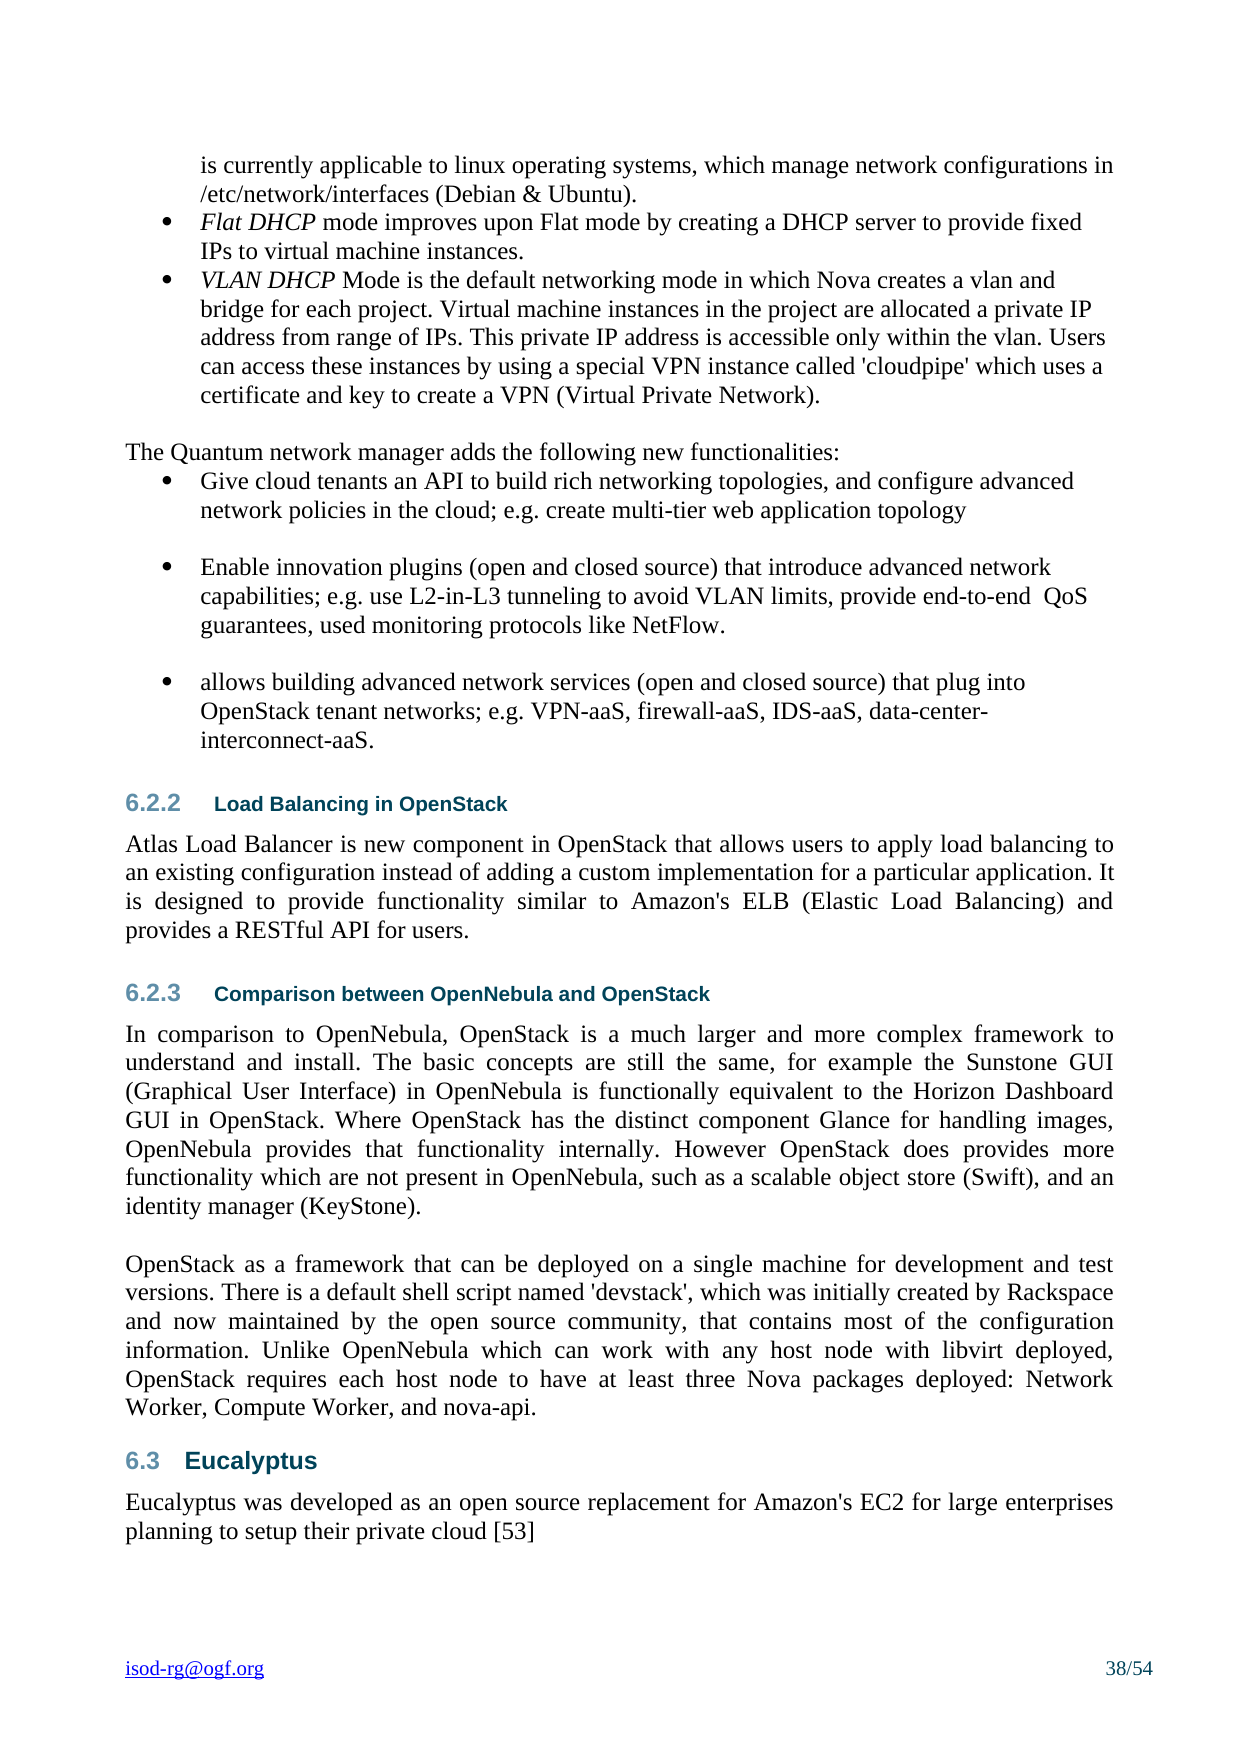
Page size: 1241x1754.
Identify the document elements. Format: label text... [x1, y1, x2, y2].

list Flat DHCP mode improves upon Flat mode by creating a DHCP server to provide fixed IPs to virtual machine instances. [163, 207, 1115, 265]
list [163, 150, 1115, 207]
text Atlas Load Balancer is new component in OpenStack that allows users to apply load balancing to an existing configuration instead of adding a custom implementation for a particular application. It is designed to provide functionality similar to Amazon's ELB (Elastic Load Balancing) and provides a RESTful API for users. [125, 829, 1115, 944]
subtitle Comparison between OpenNebula and OpenStack [125, 969, 1115, 1006]
list Give cloud tenants an API to build rich networking topologies, and configure advanced network policies in the cloud; e.g. create multi-tier web application topology [163, 466, 1115, 524]
picture [1126, 1661, 1132, 1675]
subtitle Load Balancing in OpenStack [125, 779, 1115, 816]
text The Quantum network manager adds the following new functionalities: [125, 437, 1115, 466]
text OpenStack as a framework that can be deployed on a single machine for development and test versions. There is a default shell script named 'devstack', which was initially created by Rackspace and now maintained by the open source community, that contains most of the configuration information. Unlike OpenNebula which can work with any host node with libvirt deployed, OpenStack requires each host node to have at least three Nova packages deployed: Network Worker, Compute Worker, and nova-api. [125, 1249, 1115, 1421]
text In comparison to OpenNebula, OpenStack is a much larger and more complex framework to understand and install. The basic concepts are still the same, for example the Sunstone GUI (Graphical User Interface) in OpenNebula is functionally equivalent to the Horizon Dashboard GUI in OpenStack. Where OpenStack has the distinct component Glance for handling images, OpenNebula provides that functionality internally. However OpenStack does provides more functionality which are not present in OpenNebula, such as a scalable object store (Swift), and an identity manager (KeyStone). [125, 1019, 1115, 1220]
subtitle Eucalyptus [125, 1446, 1115, 1475]
list Enable innovation plugins (open and closed source) that introduce advanced network capabilities; e.g. use L2-in-L3 tunneling to avoid VLAN limits, provide end-to-end QoS guarantees, used monitoring protocols like NetFlow. [163, 552, 1115, 639]
list allows building advanced network services (open and closed source) that plug into OpenStack tenant networks; e.g. VPN-aaS, firewall-aaS, IDS-aaS, data-center-interconnect-aaS. [163, 667, 1115, 754]
text Eucalyptus was developed as an open source replacement for Amazon's EC2 for large enterprises planning to setup their private cloud [53] [125, 1487, 1115, 1545]
list VLAN DHCP Mode is the default networking mode in which Nova creates a vlan and bridge for each project. Virtual machine instances in the project are allocated a private IP address from range of IPs. This private IP address is accessible only within the vlan. Users can access these instances by using a special VPN instance called 'cloudpipe' which uses a certificate and key to create a VPN (Virtual Private Network). [163, 265, 1115, 409]
